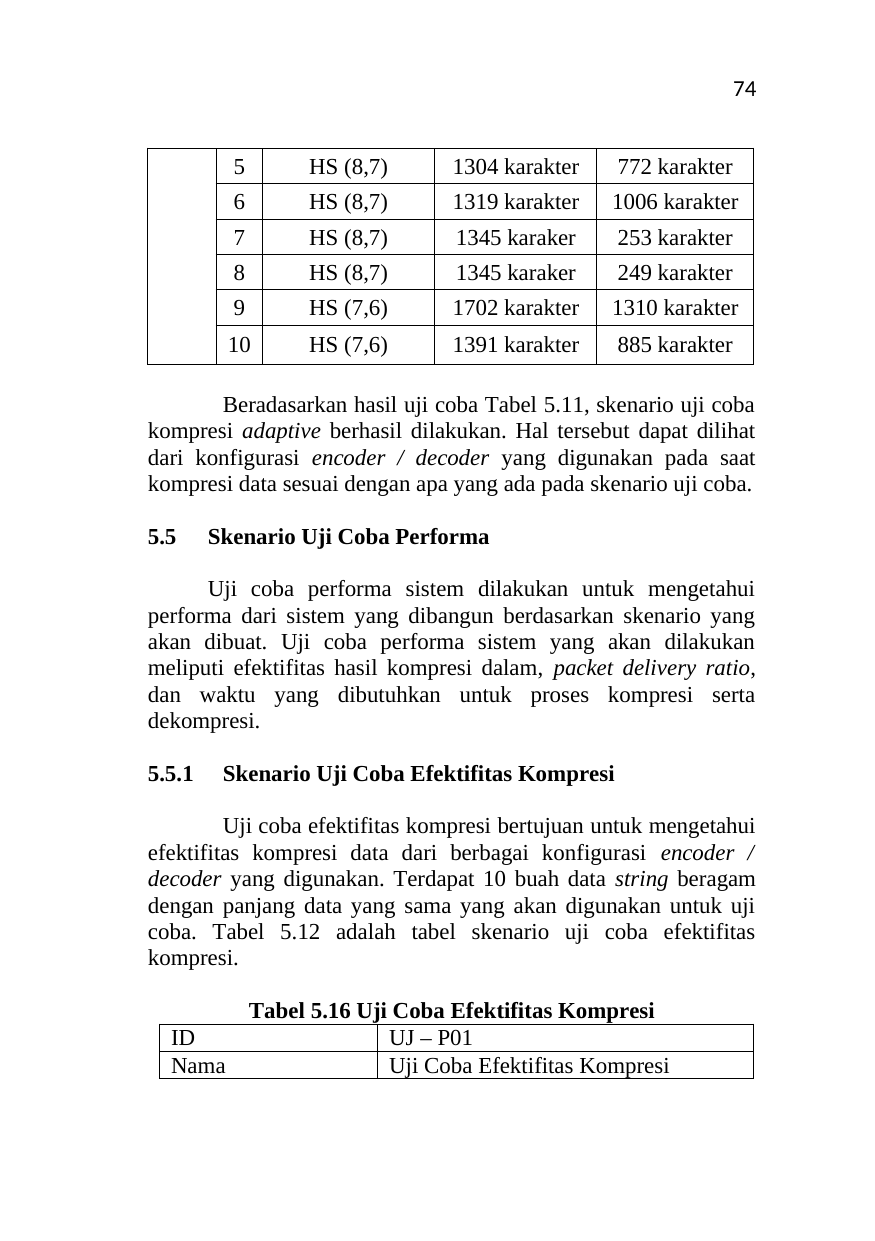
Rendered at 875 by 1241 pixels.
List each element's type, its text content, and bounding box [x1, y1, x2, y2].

table_cell 1006 karakter [597, 184, 753, 218]
text Uji coba efektifitas kompresi bertujuan untuk mengetahui efektifitas kompresi data dari berbagai konfigurasi encoder / decoder yang digunakan. Terdapat 10 buah data string beragam dengan panjang data yang sama yang akan digunakan untuk uji coba. Tabel 5.12 adalah tabel skenario uji coba efektifitas kompresi. [148, 813, 756, 971]
table_cell HS (8,7) [263, 184, 434, 218]
table_cell 9 [217, 290, 262, 325]
table_cell 772 karakter [597, 149, 753, 183]
table_cell 253 karakter [597, 220, 753, 254]
table_cell HS (8,7) [263, 255, 434, 289]
table_cell 1310 karakter [597, 290, 753, 325]
table_cell 5 [217, 149, 262, 183]
table_cell HS (8,7) [263, 149, 434, 183]
table_cell 249 karakter [597, 255, 753, 289]
table_cell HS (7,6) [263, 326, 434, 363]
table_cell HS (7,6) [263, 290, 434, 325]
table_cell 8 [217, 255, 262, 289]
text Uji coba performa sistem dilakukan untuk mengetahui performa dari sistem yang dibangun berdasarkan skenario yang akan dibuat. Uji coba performa sistem yang akan dilakukan meliputi efektifitas hasil kompresi dalam, packet delivery ratio, dan waktu yang dibutuhkan untuk proses kompresi serta dekompresi. [148, 575, 756, 733]
text Beradasarkan hasil uji coba Tabel 5.11, skenario uji coba kompresi adaptive berhasil dilakukan. Hal tersebut dapat dilihat dari konfigurasi encoder / decoder yang digunakan pada saat kompresi data sesuai dengan apa yang ada pada skenario uji coba. [148, 391, 756, 496]
table_cell 1304 karakter [435, 149, 596, 183]
table_cell 1345 karaker [435, 255, 596, 289]
table_cell 1345 karaker [435, 220, 596, 254]
table_cell 6 [217, 184, 262, 218]
table_cell Uji Coba Efektifitas Kompresi [378, 1052, 753, 1078]
table_cell 1702 karakter [435, 290, 596, 325]
subtitle Skenario Uji Coba Efektifitas Kompresi [148, 760, 756, 786]
table_cell 885 karakter [597, 326, 753, 363]
table_cell 10 [217, 326, 262, 363]
table_header ID [160, 1025, 377, 1051]
subtitle Skenario Uji Coba Performa [148, 523, 756, 549]
table_cell 1391 karakter [435, 326, 596, 363]
table_header UJ – P01 [378, 1025, 753, 1051]
table_cell 1319 karakter [435, 184, 596, 218]
table_cell Nama [160, 1052, 377, 1078]
table_cell HS (8,7) [263, 220, 434, 254]
table_cell 7 [217, 220, 262, 254]
